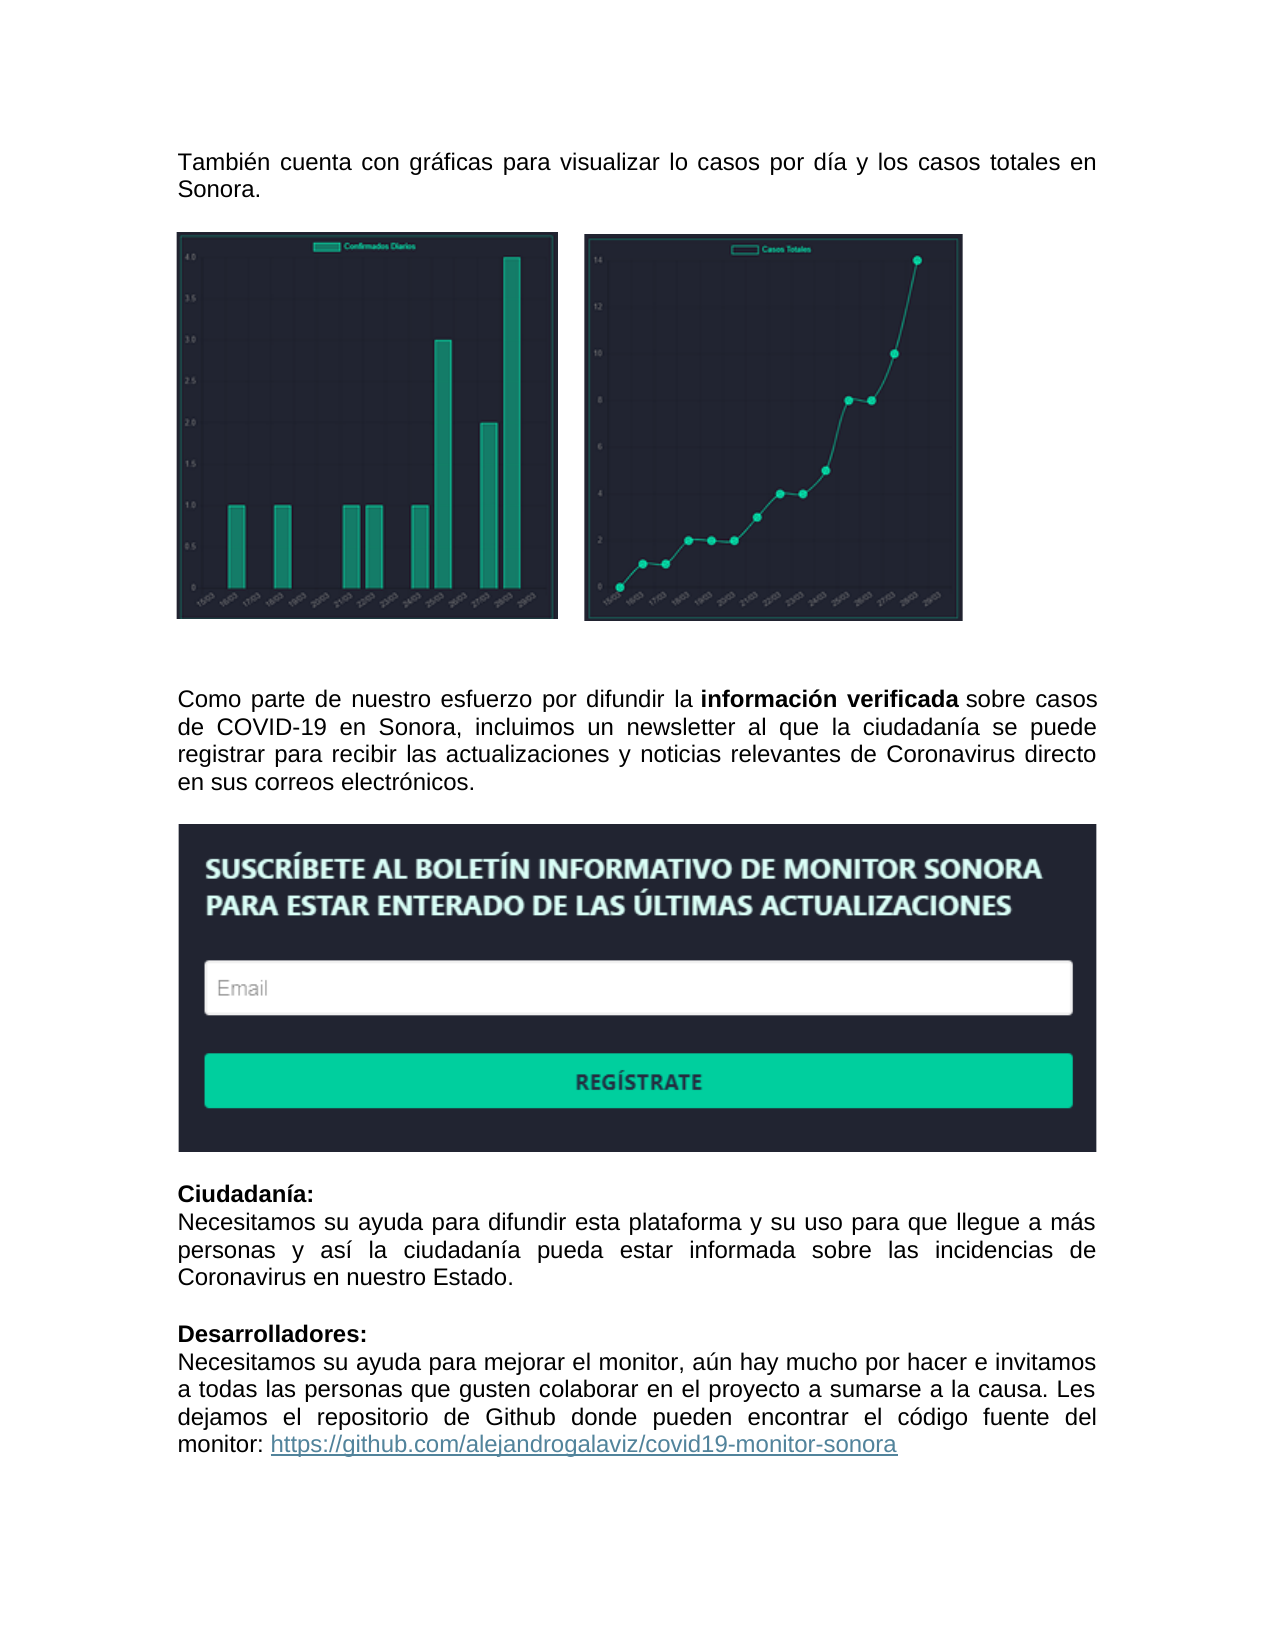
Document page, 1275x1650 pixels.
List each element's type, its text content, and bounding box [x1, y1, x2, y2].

picture [176, 232, 558, 619]
text También cuenta con gráficas para visualizar lo casos por día y los casos totales en Sonora. [177, 148, 1098, 203]
picture [178, 824, 1097, 1152]
text Como parte de nuestro esfuerzo por difundir la información verificada sobre casos de COVID-19 en Sonora, incluimos un newsletter al que la ciudadanía se puede registrar para recibir las actualizaciones y noticias relevantes de Coronavirus directo en sus correos electrónicos. [177, 685, 1098, 795]
text Ciudadanía: Necesitamos su ayuda para difundir esta plataforma y su uso para que llegue a más personas y así la ciudadanía pueda estar informada sobre las incidencias de Coronavirus en nuestro Estado. [177, 1180, 1098, 1291]
picture [584, 234, 963, 621]
text Desarrolladores: Necesitamos su ayuda para mejorar el monitor, aún hay mucho por hacer e invitamos a todas las personas que gusten colaborar en el proyecto a sumarse a la causa. Les dejamos el repositorio de Github donde pueden encontrar el código fuente del monitor: https://github.com/alejandrogalaviz/covid19-monitor-sonora [177, 1320, 1098, 1458]
